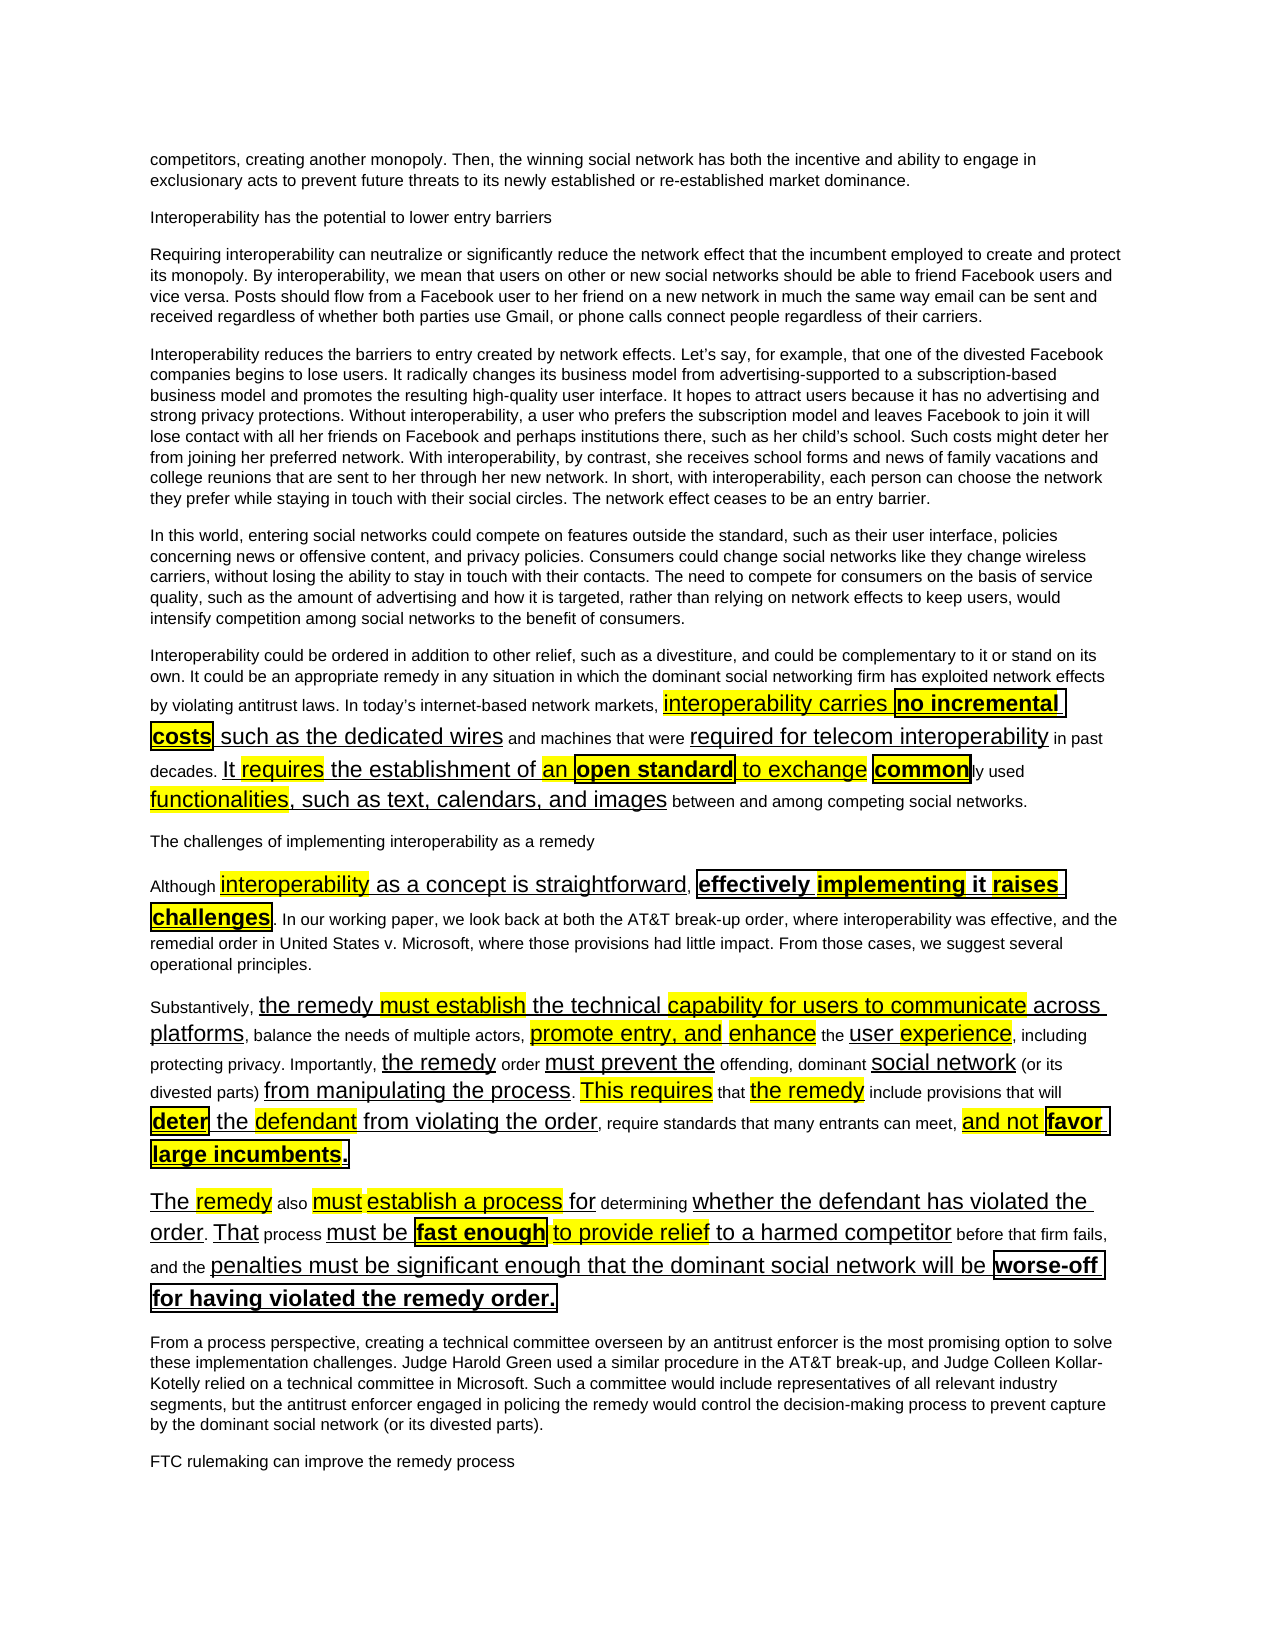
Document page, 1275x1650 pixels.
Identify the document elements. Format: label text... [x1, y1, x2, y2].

text Interoperability has the potential to lower entry barriers [150, 208, 1125, 227]
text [150, 150, 1125, 190]
text Interoperability could be ordered in addition to other relief, such as a divestiture, and could be complementary to it or stand on its own. It could be an appropriate remedy in any situation in which the dominant social networking firm has exploited network effects by violating antitrust laws. In today’s internet-based network markets, interoperability carries no incremental costs such as the dedicated wires and machines that were required for telecom interoperability in past decades. It requires the establishment of an open standard to exchange commonly used functionalities, such as text, calendars, and images between and among competing social networks. [150, 646, 1125, 813]
text The challenges of implementing interoperability as a remedy [150, 832, 1125, 851]
text Substantively, the remedy must establish the technical capability for users to communicate across platforms, balance the needs of multiple actors, promote entry, and enhance the user experience, including protecting privacy. Importantly, the remedy order must prevent the offending, dominant social network (or its divested parts) from manipulating the process. This requires that the remedy include provisions that will deter the defendant from violating the order, require standards that many entrants can meet, and not favor large incumbents. [150, 992, 1125, 1169]
text Requiring interoperability can neutralize or significantly reduce the network effect that the incumbent employed to create and protect its monopoly. By interoperability, we mean that users on other or new social networks should be able to friend Facebook users and vice versa. Posts should flow from a Facebook user to her friend on a new network in much the same way email can be sent and received regardless of whether both parties use Gmail, or phone calls connect people regardless of their carriers. [150, 245, 1125, 326]
text Interoperability reduces the barriers to entry created by network effects. Let’s say, for example, that one of the divested Facebook companies begins to lose users. It radically changes its business model from advertising-supported to a subscription-based business model and promotes the resulting high-quality user interface. It hopes to attract users because it has no advertising and strong privacy protections. Without interoperability, a user who prefers the subscription model and leaves Facebook to join it will lose contact with all her friends on Facebook and perhaps institutions there, such as her child’s school. Such costs might deter her from joining her preferred network. With interoperability, by contrast, she receives school forms and news of family vacations and college reunions that are sent to her through her new network. In short, with interoperability, each person can choose the network they prefer while staying in touch with their social circles. The network effect ceases to be an entry barrier. [150, 344, 1125, 508]
text In this world, entering social networks could compete on features outside the standard, such as their user interface, policies concerning news or offensive content, and privacy policies. Consumers could change social networks like they change wireless carriers, without losing the ability to stay in touch with their contacts. The need to compete for consumers on the basis of service quality, such as the amount of advertising and how it is targeted, rather than relying on network effects to keep users, would intensify competition among social networks to the benefit of consumers. [150, 526, 1125, 628]
text From a process perspective, creating a technical committee overseen by an antitrust enforcer is the most promising option to solve these implementation challenges. Judge Harold Green used a similar procedure in the AT&T break-up, and Judge Colleen Kollar-Kotelly relied on a technical committee in Microsoft. Such a committee would include representatives of all relevant industry segments, but the antitrust enforcer engaged in policing the remedy would control the decision-making process to prevent capture by the dominant social network (or its divested parts). [150, 1332, 1125, 1434]
text Although interoperability as a concept is straightforward, effectively implementing it raises challenges. In our working paper, we look back at both the AT&T break-up order, where interoperability was effective, and the remedial order in United States v. Microsoft, where those provisions had little impact. From those cases, we suggest several operational principles. [150, 869, 1125, 973]
text FTC rulemaking can improve the remedy process [150, 1452, 1125, 1471]
text The remedy also must establish a process for determining whether the defendant has violated the order. That process must be fast enough to provide relief to a harmed competitor before that firm fails, and the penalties must be significant enough that the dominant social network will be worse-off for having violated the remedy order. [150, 1188, 1125, 1313]
